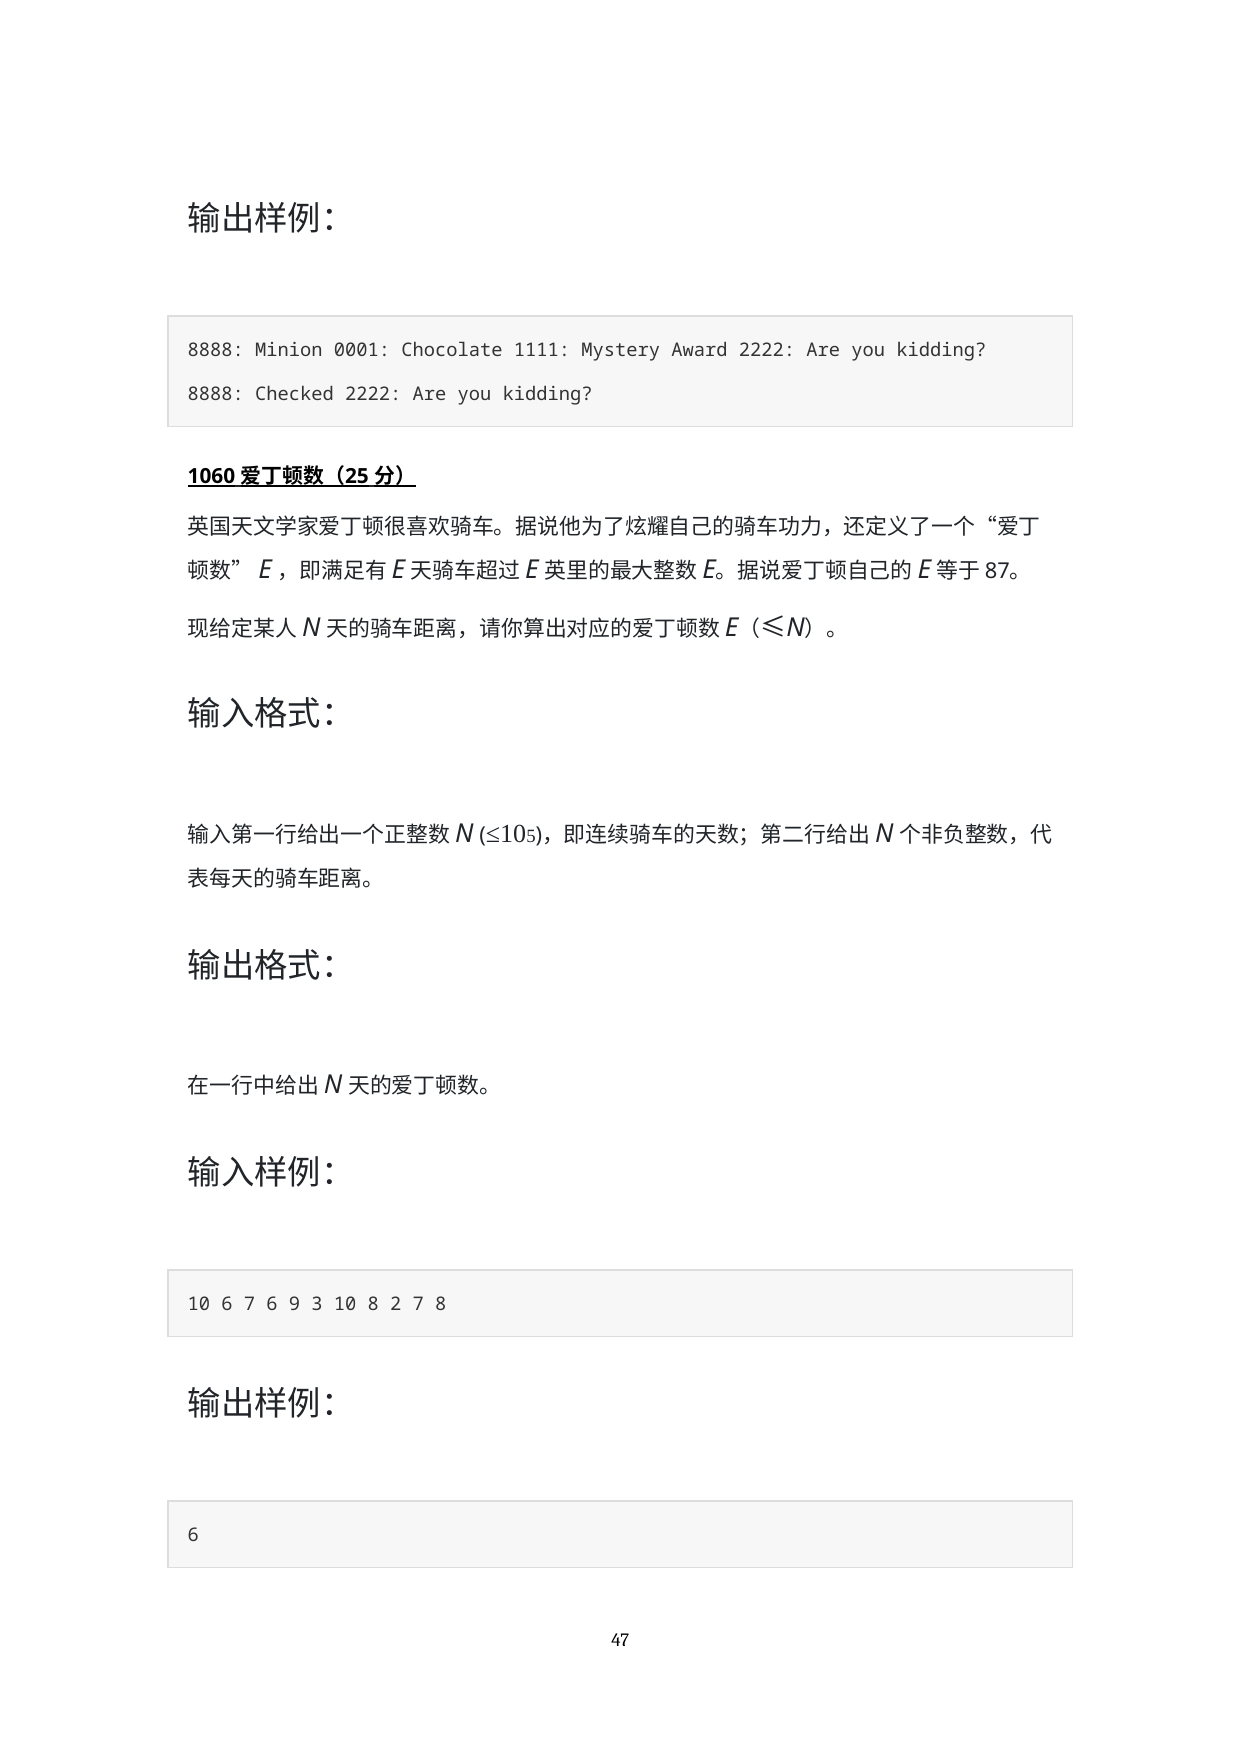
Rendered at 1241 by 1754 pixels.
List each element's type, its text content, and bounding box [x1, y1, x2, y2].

text 现给定某人 N 天的骑车距离，请你算出对应的爱丁顿数 E（≤N）。 [187, 603, 1053, 647]
text 6 [169, 1502, 1072, 1567]
title 1060 爱丁顿数（25 分） [187, 452, 1053, 496]
text 输入第一行给出一个正整数 N (≤10​5​​)，即连续骑车的天数；第二行给出 N 个非负整数，代表每天的骑车距离。 [187, 811, 1053, 899]
text 10 6 7 6 9 3 10 8 2 7 8 [169, 1271, 1072, 1336]
subtitle 输入样例： [187, 1126, 1053, 1214]
text 英国天文学家爱丁顿很喜欢骑车。据说他为了炫耀自己的骑车功力，还定义了一个“爱丁顿数” E ，即满足有 E 天骑车超过 E 英里的最大整数 E。据说爱丁顿自己的 E 等于87。 [187, 503, 1053, 591]
subtitle 输出格式： [187, 919, 1053, 1007]
subtitle 输出样例： [187, 1357, 1053, 1445]
text 在一行中给出 N 天的爱丁顿数。 [187, 1062, 1053, 1106]
text 8888: Minion 0001: Chocolate 1111: Mystery Award 2222: Are you kidding? 8888: Checked 2222: Are you kidding? [169, 317, 1072, 426]
subtitle 输出样例： [187, 172, 1053, 260]
subtitle 输入格式： [187, 667, 1053, 755]
